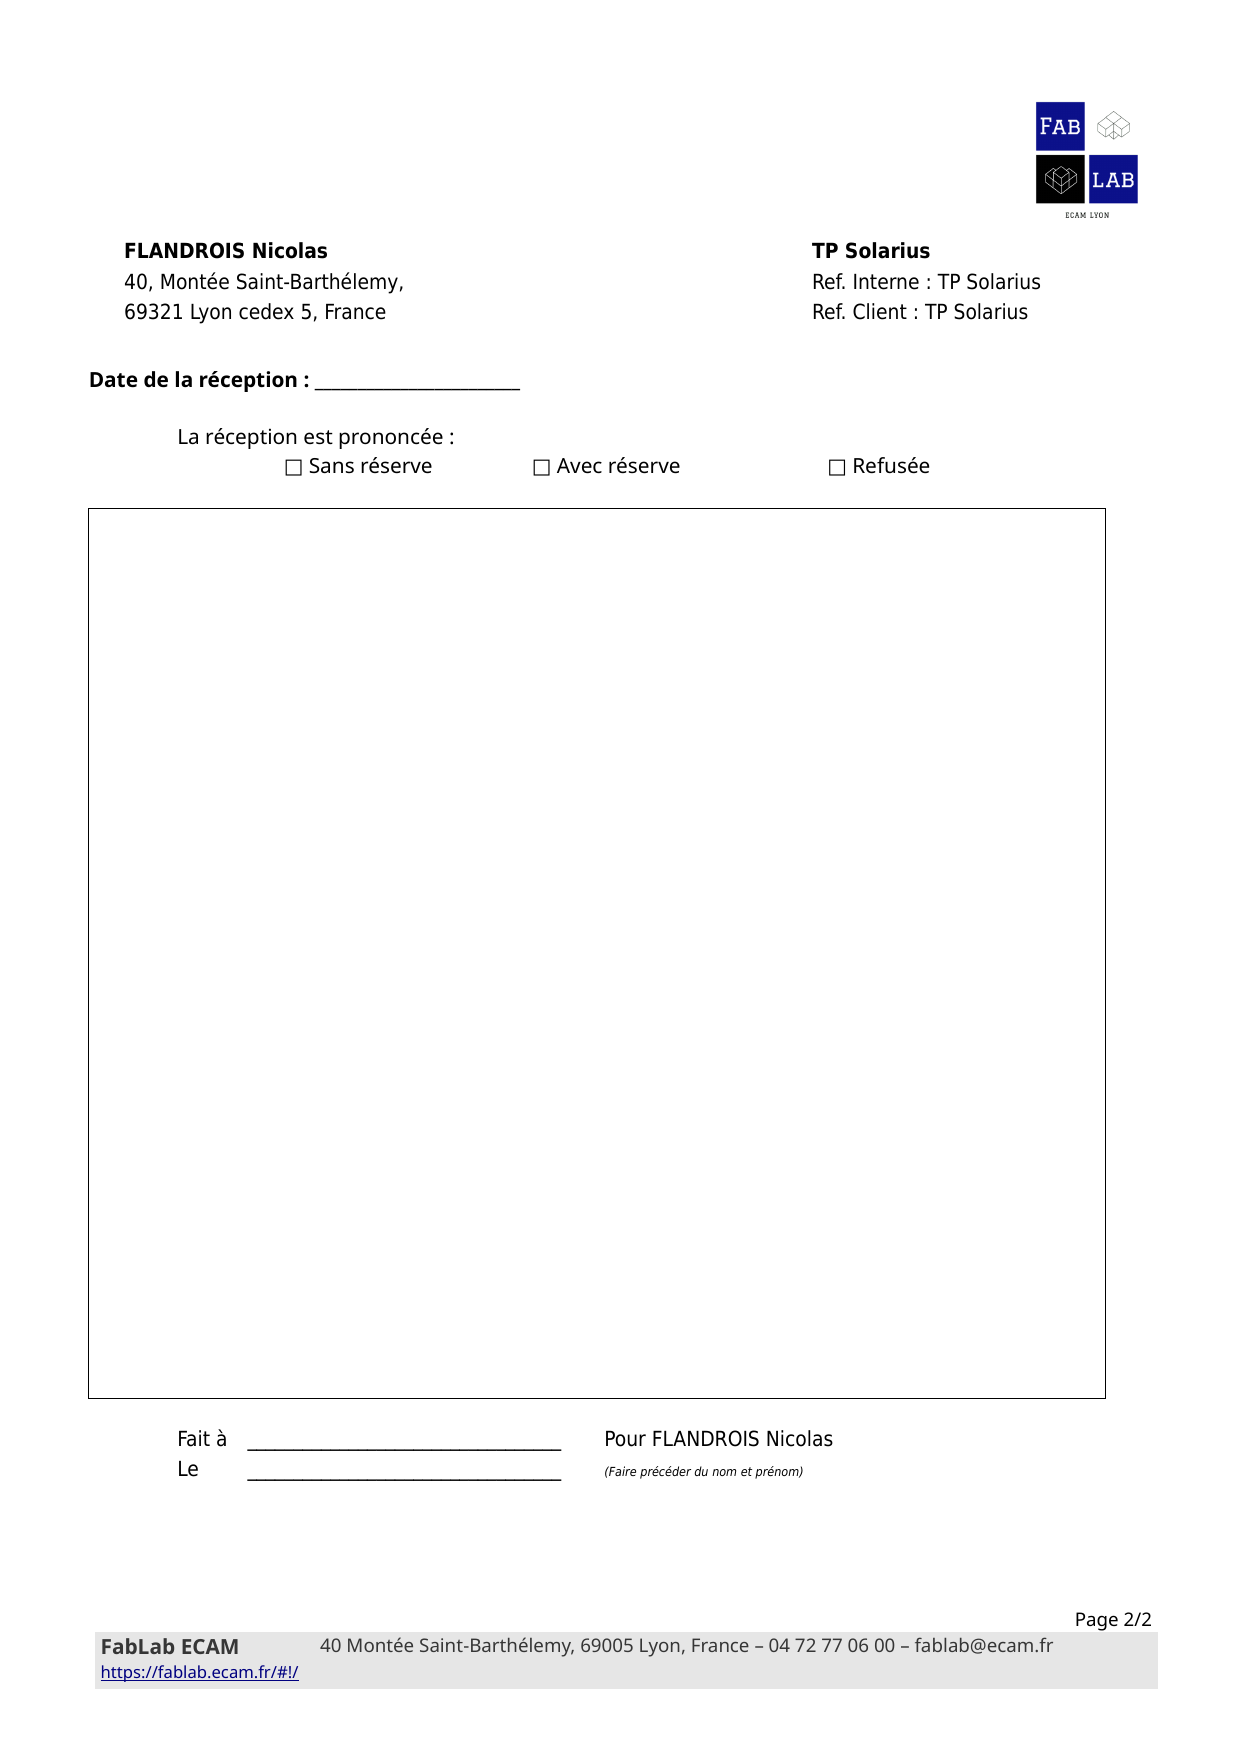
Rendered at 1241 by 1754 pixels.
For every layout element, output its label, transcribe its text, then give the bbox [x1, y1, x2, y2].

text Le (Faire précéder du nom et prénom) [177, 1457, 1152, 1481]
text Date de la réception : ________________________ [88, 366, 1152, 394]
text La réception est prononcée : [177, 422, 1152, 451]
picture [1022, 88, 1152, 227]
text □ Sans réserve □ Avec réserve □ Refusée [283, 451, 1152, 479]
text Fait à Pour FLANDROIS Nicolas [177, 1427, 1152, 1451]
